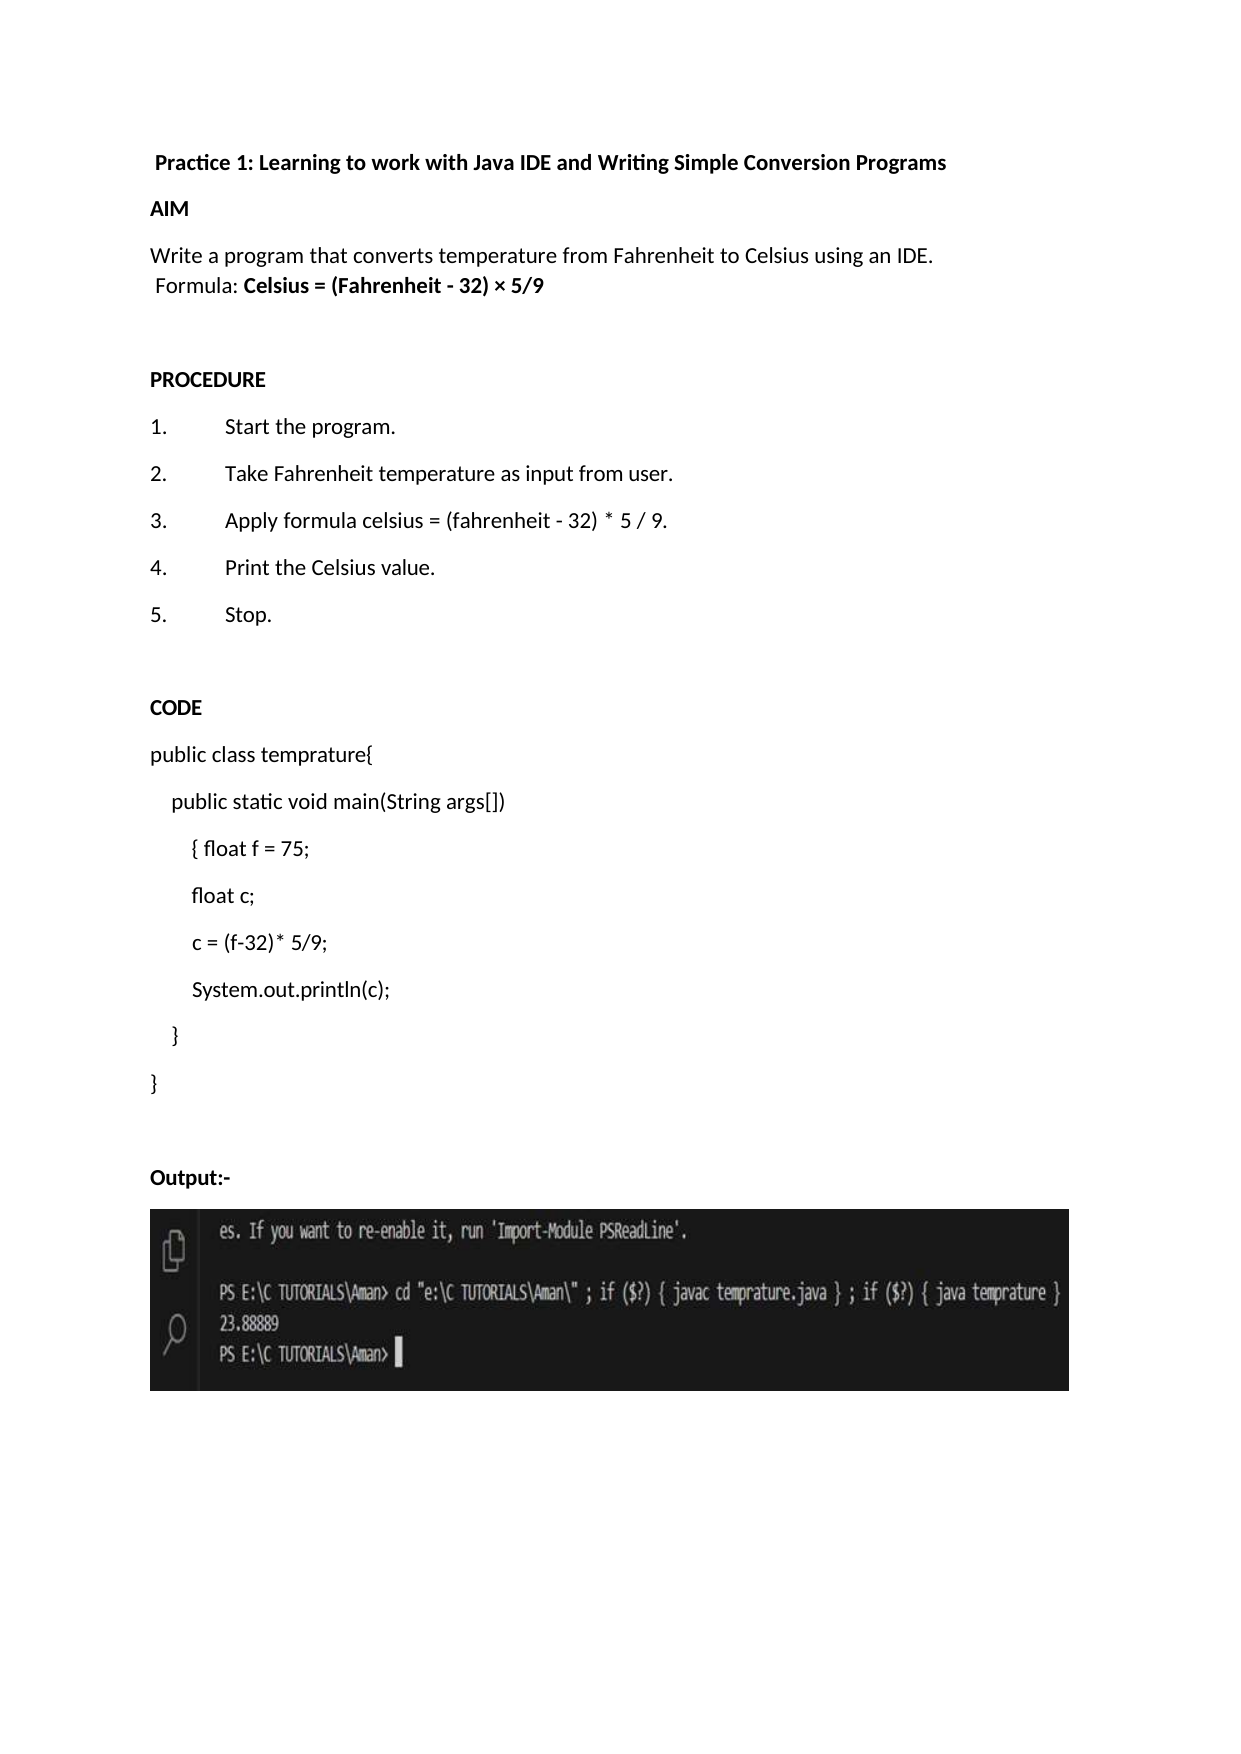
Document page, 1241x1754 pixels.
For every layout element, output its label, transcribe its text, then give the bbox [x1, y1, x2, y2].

list Start the program. [150, 412, 1137, 440]
subtitle CODE [150, 693, 1137, 722]
text public class temprature{ [150, 741, 1137, 768]
list Apply formula celsius = (fahrenheit - 32) * 5 / 9. [150, 506, 1137, 534]
text } [171, 1022, 1137, 1050]
text float c; [191, 881, 1137, 909]
text public static void main(String args[]){ float f = 75; [171, 787, 547, 862]
list Stop. [150, 600, 1137, 628]
list Take Fahrenheit temperature as input from user. [150, 459, 1137, 487]
subtitle Practice 1: Learning to work with Java IDE and Writing Simple Conversion Programs AIM [150, 148, 960, 222]
text } [150, 1069, 1137, 1097]
text System.out.println(c); [192, 975, 1137, 1003]
subtitle PROCEDURE [150, 365, 1137, 393]
subtitle Output:- [150, 1163, 1137, 1191]
picture [150, 1209, 1069, 1391]
list Print the Celsius value. [150, 553, 1137, 581]
text Write a program that converts temperature from Fahrenheit to Celsius using an IDE. Formula: Celsius = (Fahrenheit - 32) × 5/9 [150, 241, 1004, 299]
text c = (f-32)* 5/9; [192, 928, 1137, 956]
